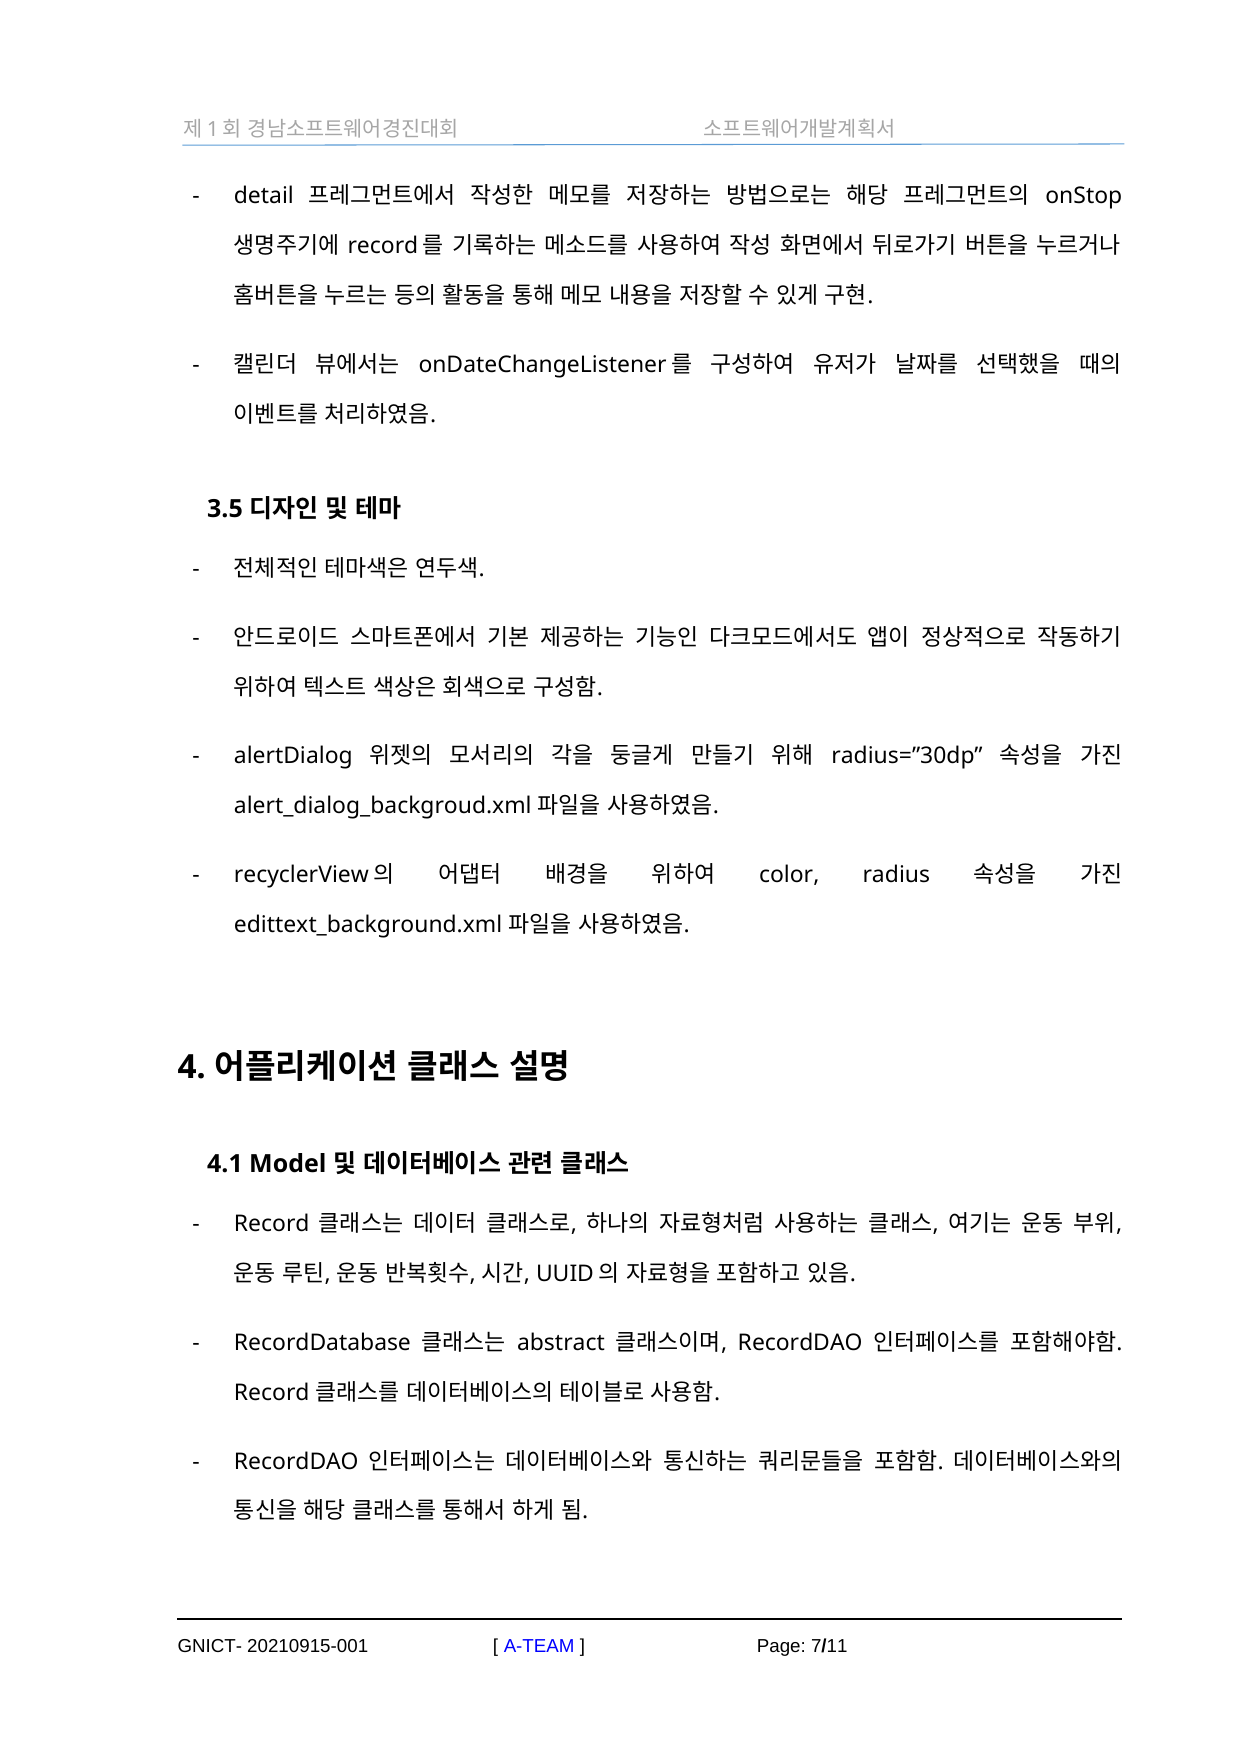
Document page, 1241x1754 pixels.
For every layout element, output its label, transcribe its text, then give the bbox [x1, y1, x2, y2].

list detail 프레그먼트에서 작성한 메모를 저장하는 방법으로는 해당 프레그먼트의 onStop 생명주기에 record를 기록하는 메소드를 사용하여 작성 화면에서 뒤로가기 버튼을 누르거나 홈버튼을 누르는 등의 활동을 통해 메모 내용을 저장할 수 있게 구현. [192, 177, 1122, 310]
list RecordDAO 인터페이스는 데이터베이스와 통신하는 쿼리문들을 포함함. 데이터베이스와의 통신을 해당 클래스를 통해서 하게 됨. [192, 1442, 1122, 1526]
subtitle 4. 어플리케이션 클래스 설명 [177, 1040, 1122, 1088]
list recyclerView의 어댑터 배경을 위하여 color, radius 속성을 가진 edittext_background.xml 파일을 사용하였음. [192, 856, 1122, 939]
list 전체적인 테마색은 연두색. [192, 550, 1122, 583]
list RecordDatabase 클래스는 abstract 클래스이며, RecordDAO 인터페이스를 포함해야함. Record 클래스를 데이터베이스의 테이블로 사용함. [192, 1324, 1122, 1407]
list Record 클래스는 데이터 클래스로, 하나의 자료형처럼 사용하는 클래스, 여기는 운동 부위, 운동 루틴, 운동 반복횟수, 시간, UUID의 자료형을 포함하고 있음. [192, 1205, 1122, 1288]
list alertDialog 위젯의 모서리의 각을 둥글게 만들기 위해 radius=”30dp” 속성을 가진 alert_dialog_backgroud.xml 파일을 사용하였음. [192, 737, 1122, 820]
list 캘린더 뷰에서는 onDateChangeListener를 구성하여 유저가 날짜를 선택했을 때의 이벤트를 처리하였음. [192, 346, 1122, 429]
subtitle 3.5 디자인 및 테마 [207, 483, 1122, 525]
list 안드로이드 스마트폰에서 기본 제공하는 기능인 다크모드에서도 앱이 정상적으로 작동하기 위하여 텍스트 색상은 회색으로 구성함. [192, 618, 1122, 702]
subtitle 4.1 Model 및 데이터베이스 관련 클래스 [207, 1138, 1122, 1180]
